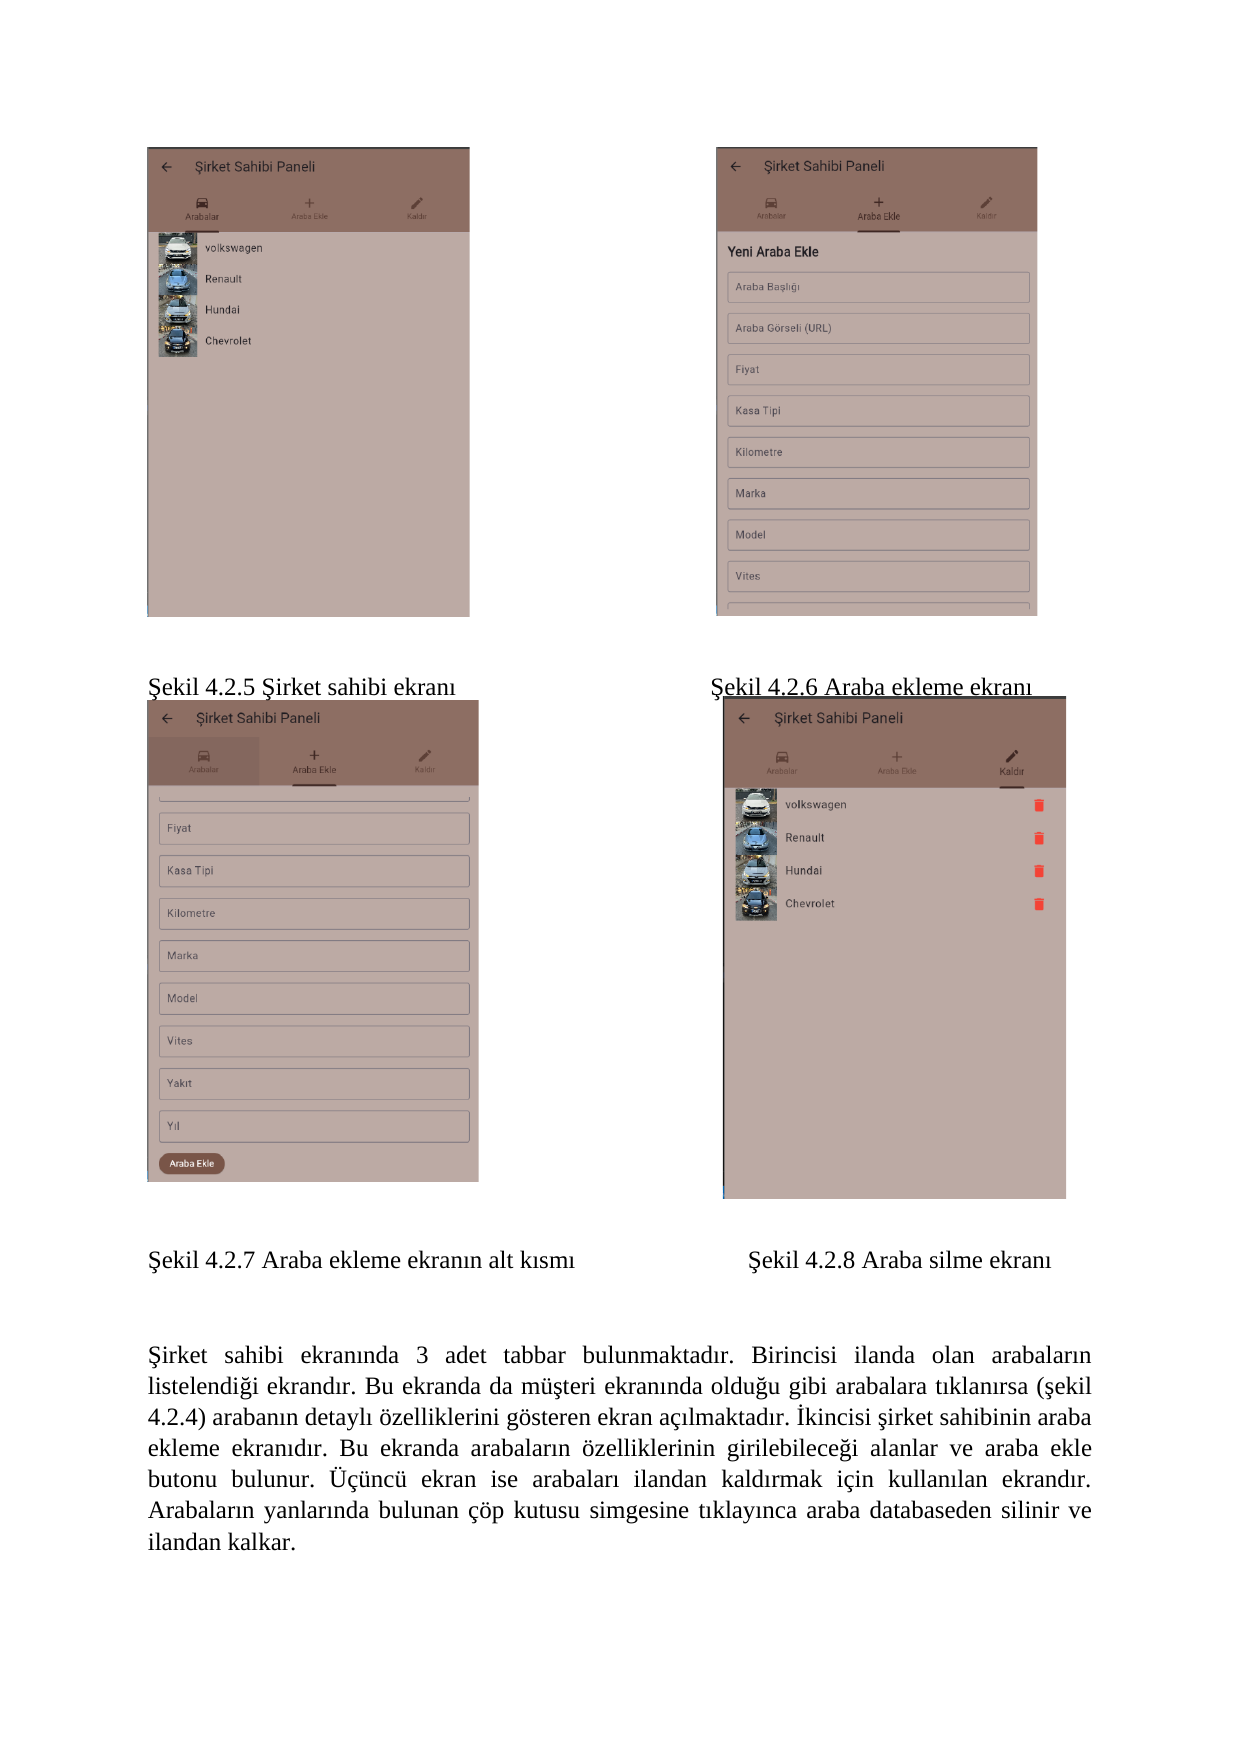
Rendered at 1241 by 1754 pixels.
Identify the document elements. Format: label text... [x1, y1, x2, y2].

picture [147, 700, 479, 1182]
picture [722, 701, 1067, 1199]
text Şekil 4.2.7 Araba ekleme ekranın alt kısmı Şekil 4.2.8 Araba silme ekranı [148, 1245, 1093, 1274]
picture [147, 147, 470, 617]
text Şekil 4.2.5 Şirket sahibi ekranı Şekil 4.2.6 Araba ekleme ekranı [148, 672, 1093, 701]
text Şirket sahibi ekranında 3 adet tabbar bulunmaktadır. Birincisi ilanda olan arabaların listelendiği ekrandır. Bu ekranda da müşteri ekranında olduğu gibi arabalara tıklanırsa (şekil 4.2.4) arabanın detaylı özelliklerini gösteren ekran açılmaktadır. İkincisi şirket sahibinin araba ekleme ekranıdır. Bu ekranda arabaların özelliklerinin girilebileceği alanlar ve araba ekle butonu bulunur. Üçüncü ekran ise arabaları ilandan kaldırmak için kullanılan ekrandır. Arabaların yanlarında bulunan çöp kutusu simgesine tıklayınca araba databaseden silinir ve ilandan kalkar. [148, 1340, 1093, 1555]
picture [716, 147, 1038, 616]
